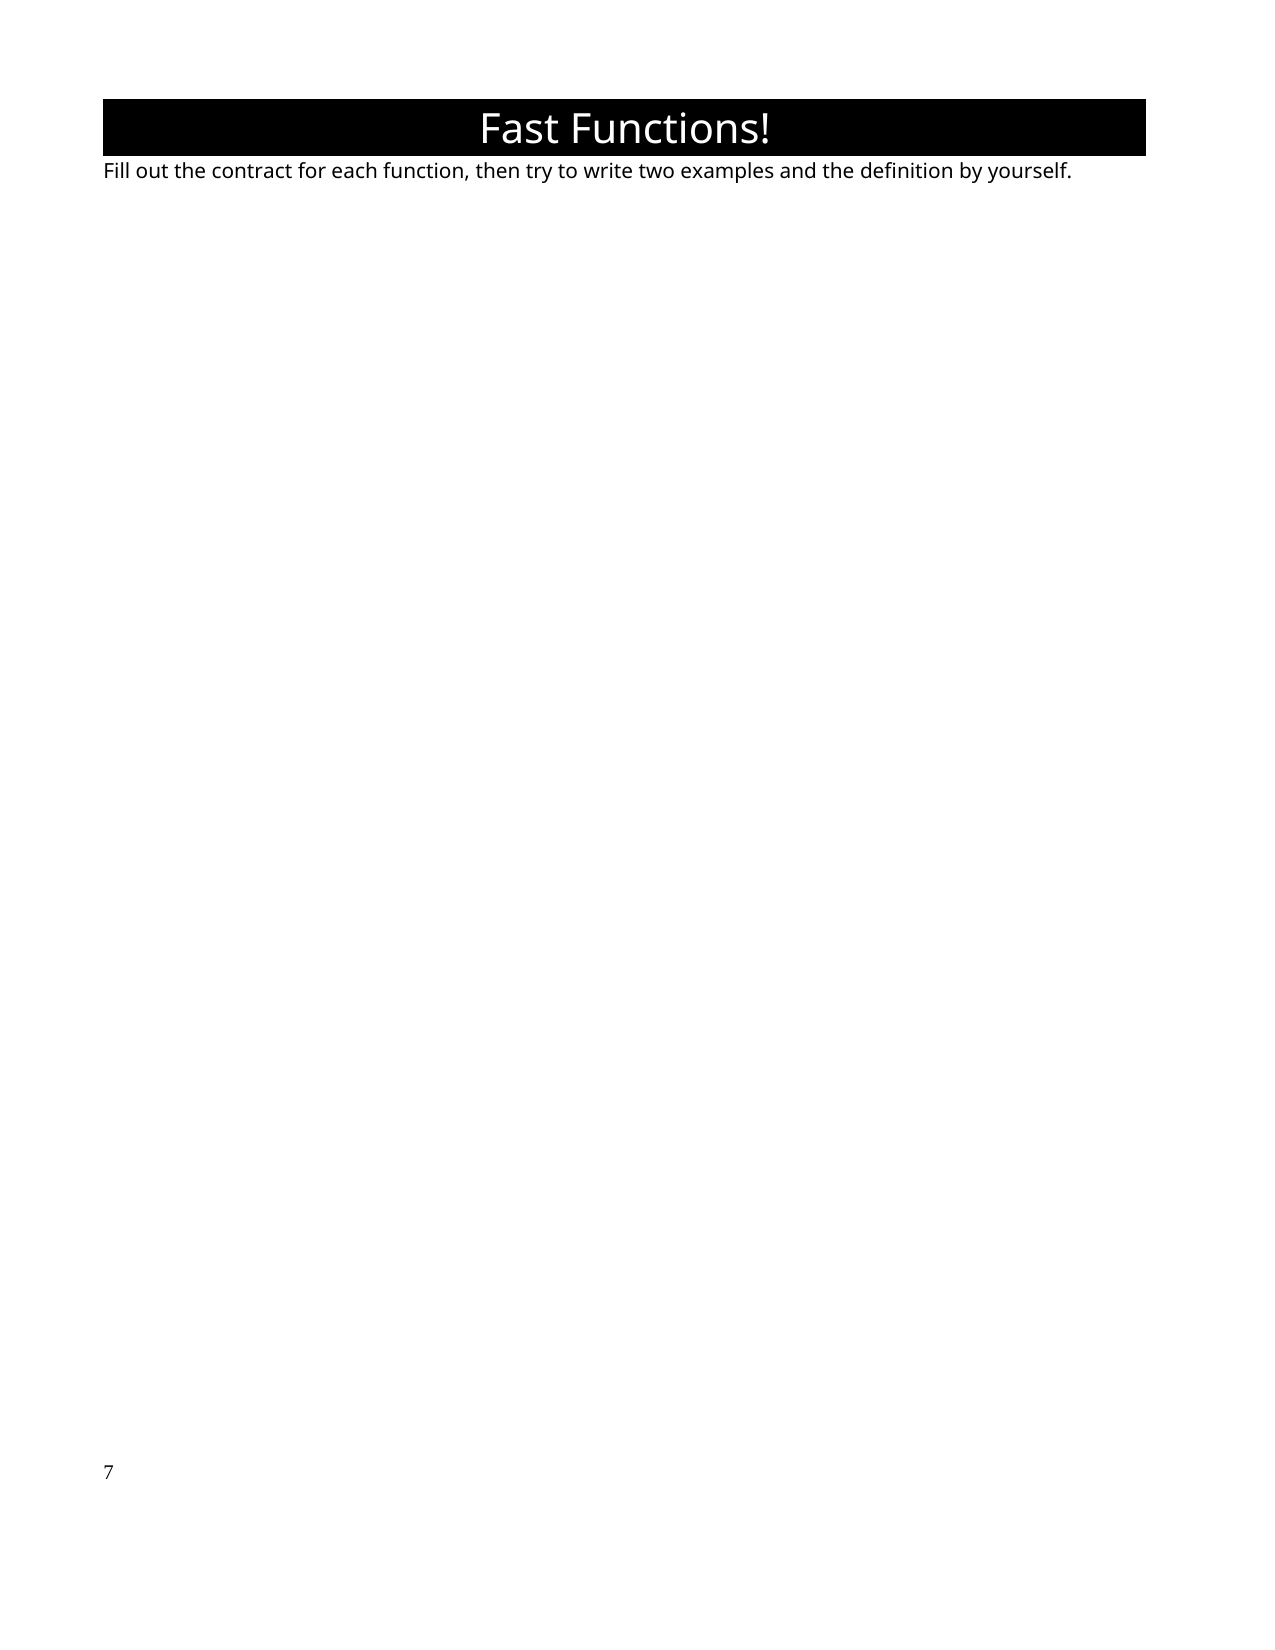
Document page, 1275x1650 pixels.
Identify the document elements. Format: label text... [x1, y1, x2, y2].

text Fill out the contract for each function, then try to write two examples and the definition by yourself. [103, 156, 1144, 184]
subtitle Fast Functions! [103, 99, 1146, 156]
